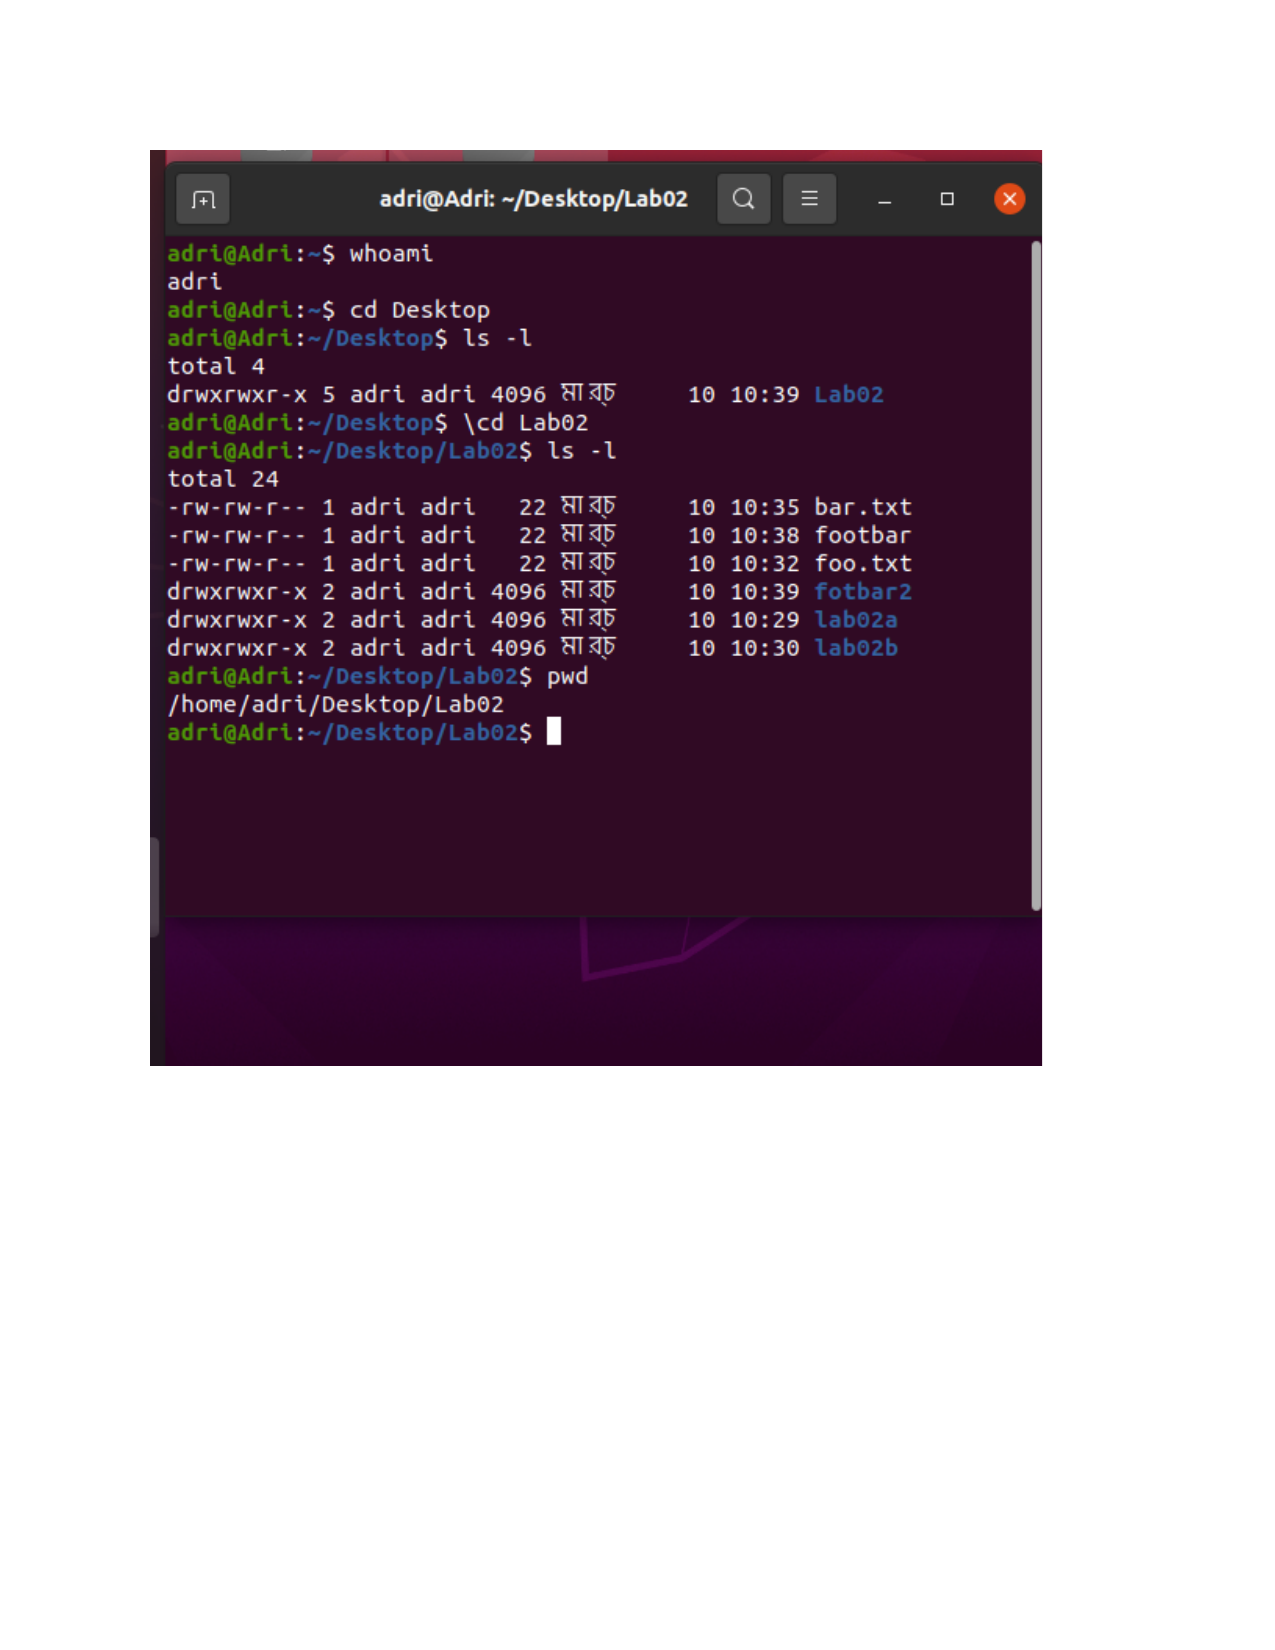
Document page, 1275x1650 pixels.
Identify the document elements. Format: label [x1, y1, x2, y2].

picture [150, 150, 1043, 1066]
